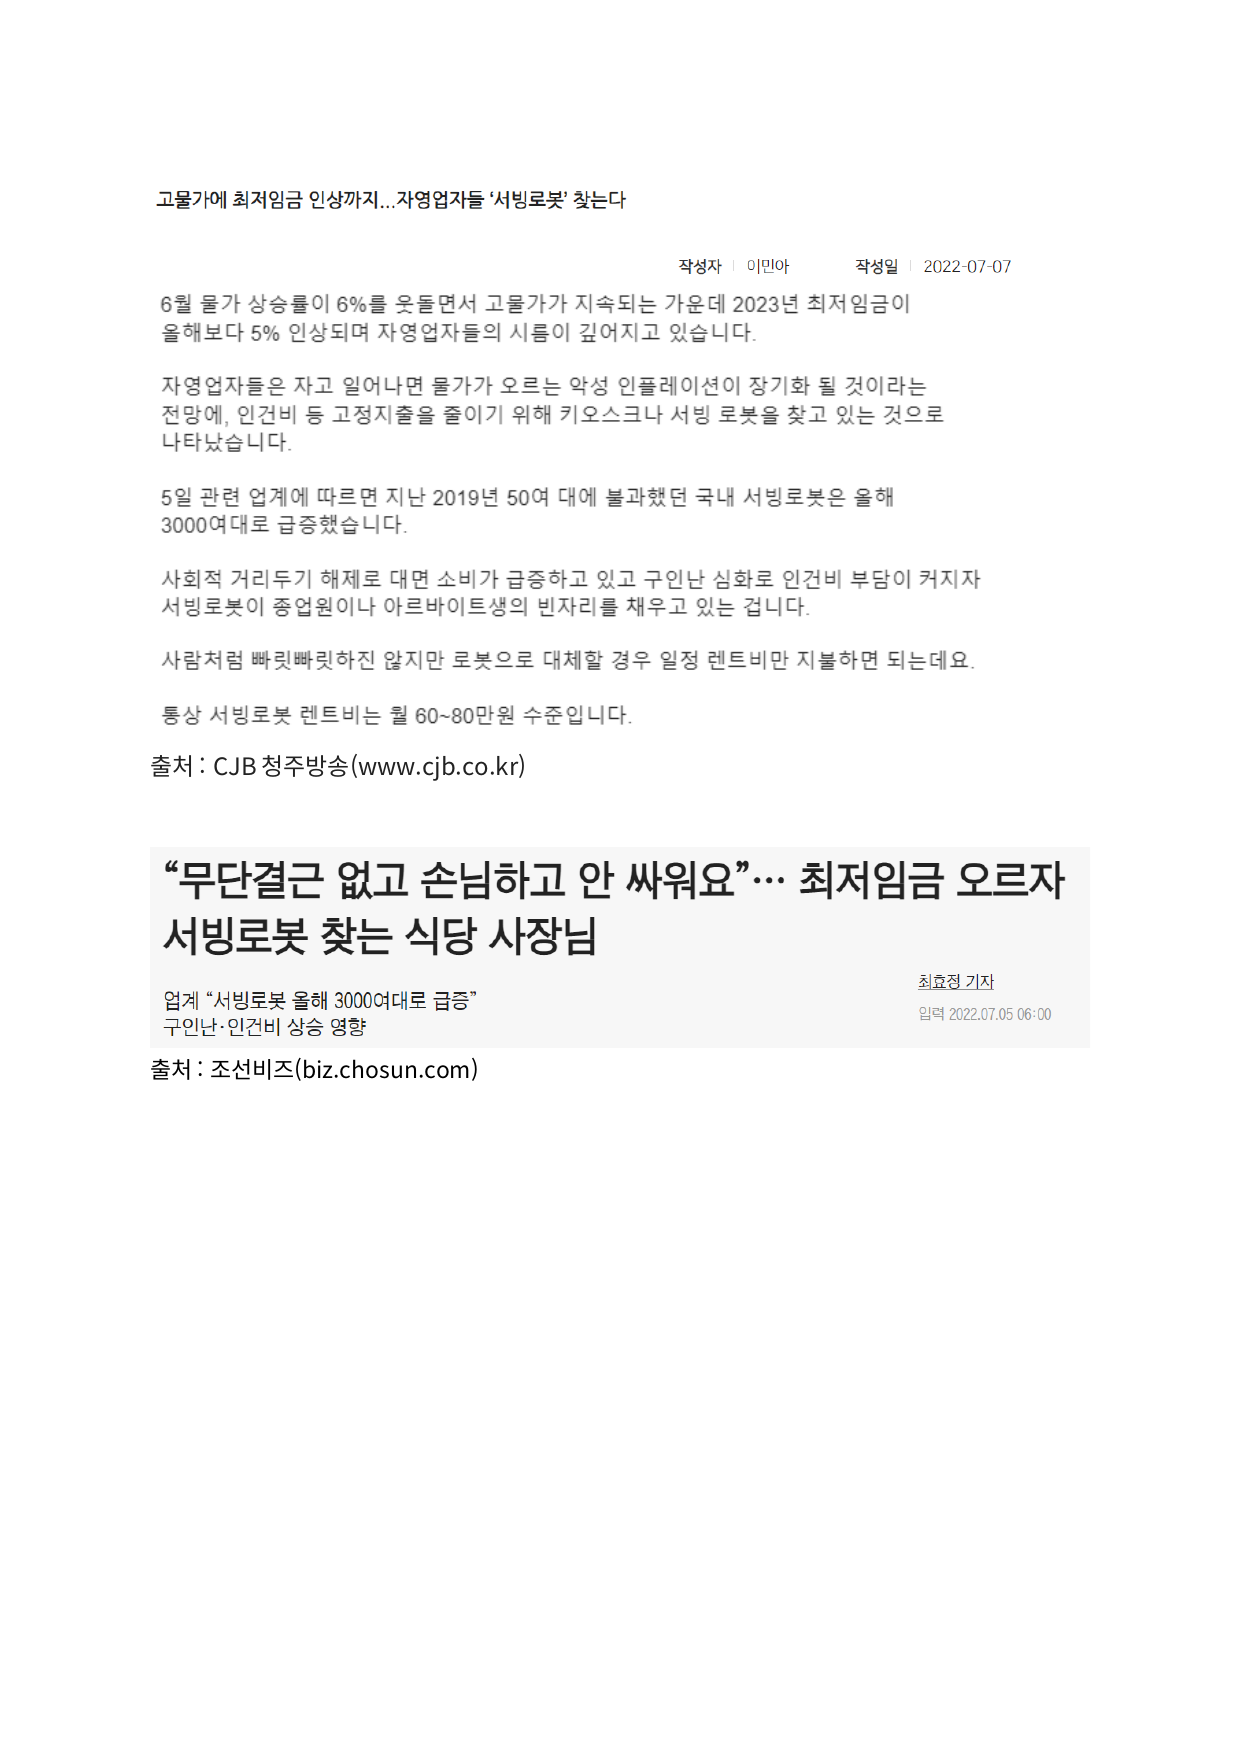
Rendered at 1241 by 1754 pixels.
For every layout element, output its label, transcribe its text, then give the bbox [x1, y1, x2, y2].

text 출처 : CJB청주방송(www.cjb.co.kr) [150, 748, 1090, 782]
text 출처 : 조선비즈(biz.chosun.com) [150, 1052, 1090, 1085]
picture [150, 180, 1023, 284]
picture [150, 287, 997, 744]
picture [150, 847, 1091, 1048]
